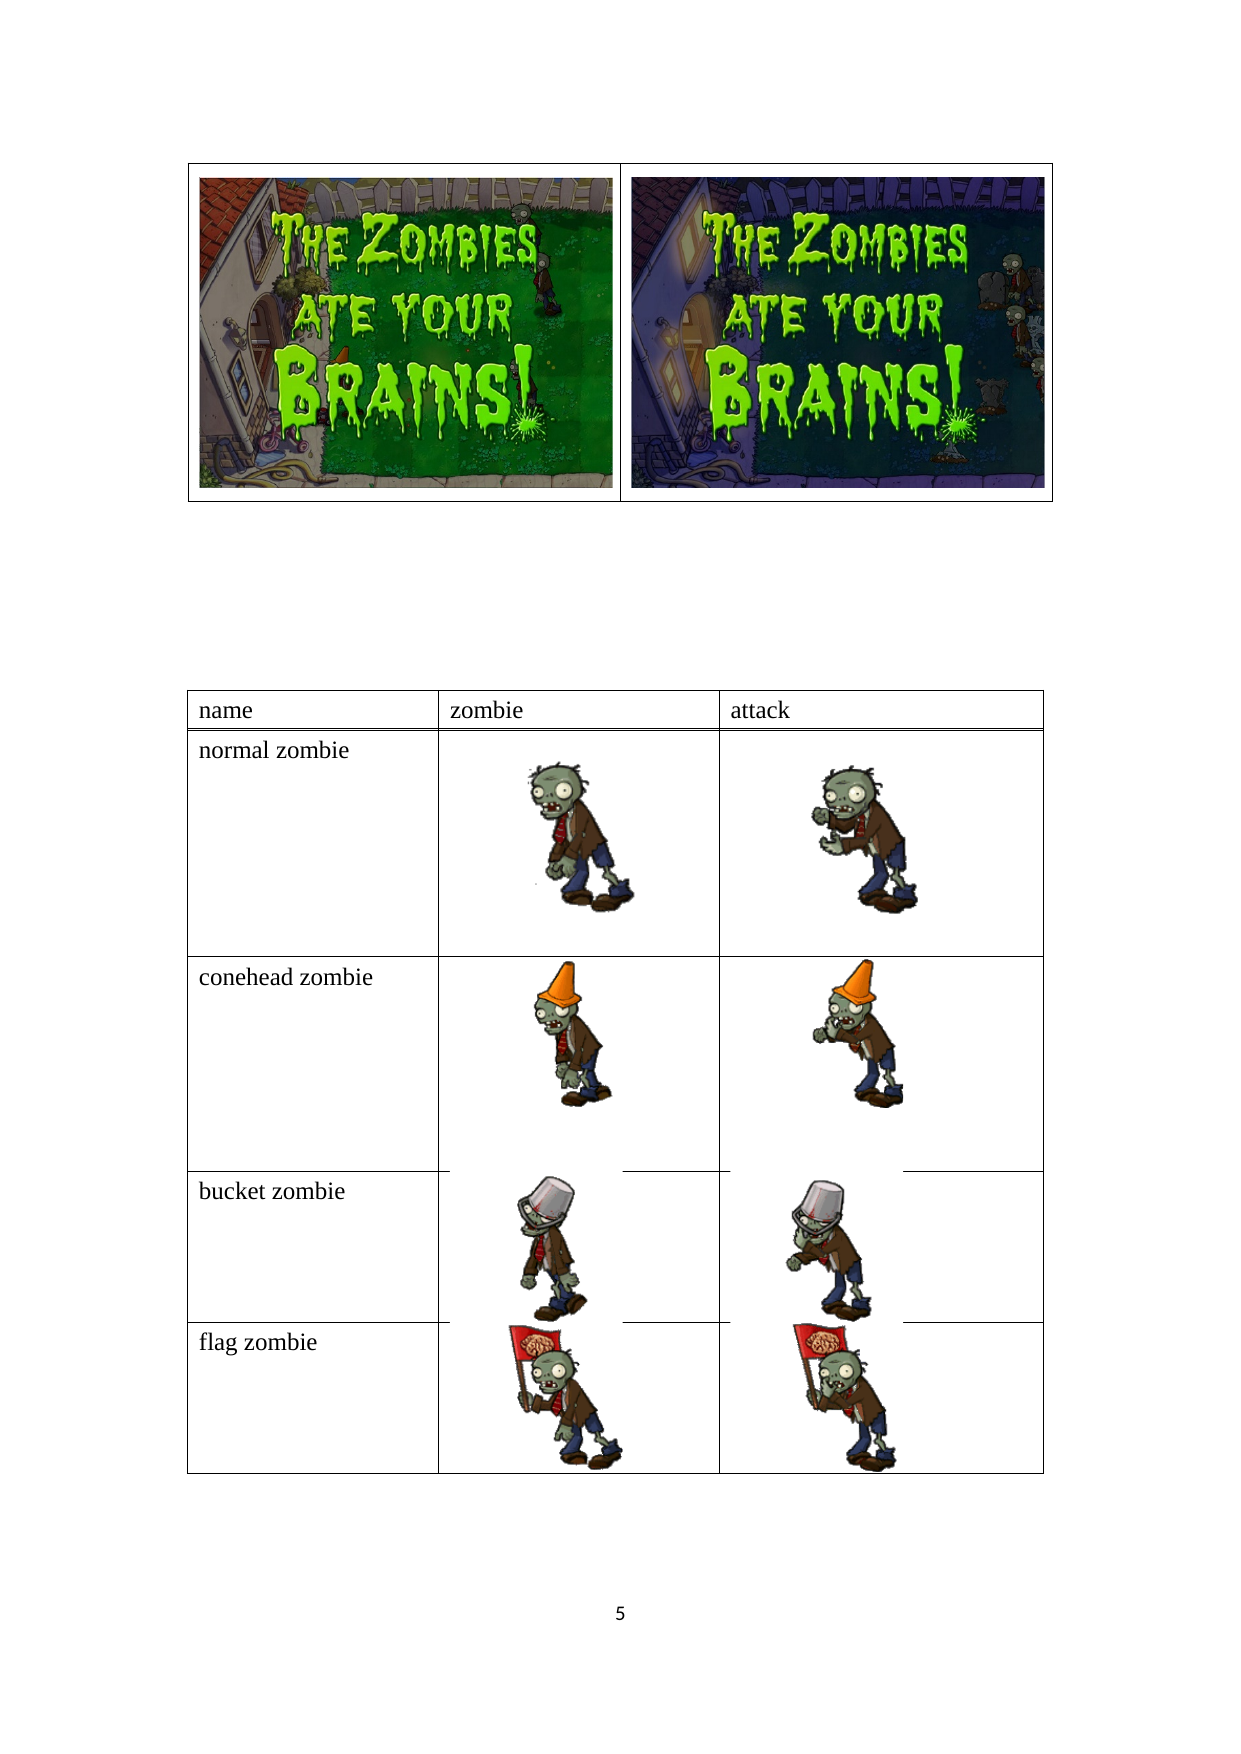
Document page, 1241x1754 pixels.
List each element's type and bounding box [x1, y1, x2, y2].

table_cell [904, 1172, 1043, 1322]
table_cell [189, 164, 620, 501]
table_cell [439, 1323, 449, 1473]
picture [449, 1171, 623, 1473]
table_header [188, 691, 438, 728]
picture [730, 957, 904, 1108]
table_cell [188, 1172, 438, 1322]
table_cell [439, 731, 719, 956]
picture [730, 734, 938, 915]
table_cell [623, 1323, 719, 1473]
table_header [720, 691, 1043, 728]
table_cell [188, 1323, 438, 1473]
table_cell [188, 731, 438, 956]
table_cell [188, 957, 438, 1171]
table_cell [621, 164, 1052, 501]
picture [631, 177, 1045, 488]
picture [730, 1171, 904, 1473]
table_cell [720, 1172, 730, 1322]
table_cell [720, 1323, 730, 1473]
picture [449, 957, 623, 1108]
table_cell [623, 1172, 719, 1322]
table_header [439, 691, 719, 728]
picture [449, 734, 657, 915]
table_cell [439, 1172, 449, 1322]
picture [199, 177, 613, 488]
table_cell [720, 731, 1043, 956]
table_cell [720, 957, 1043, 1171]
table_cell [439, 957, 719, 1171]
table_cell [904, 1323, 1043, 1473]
